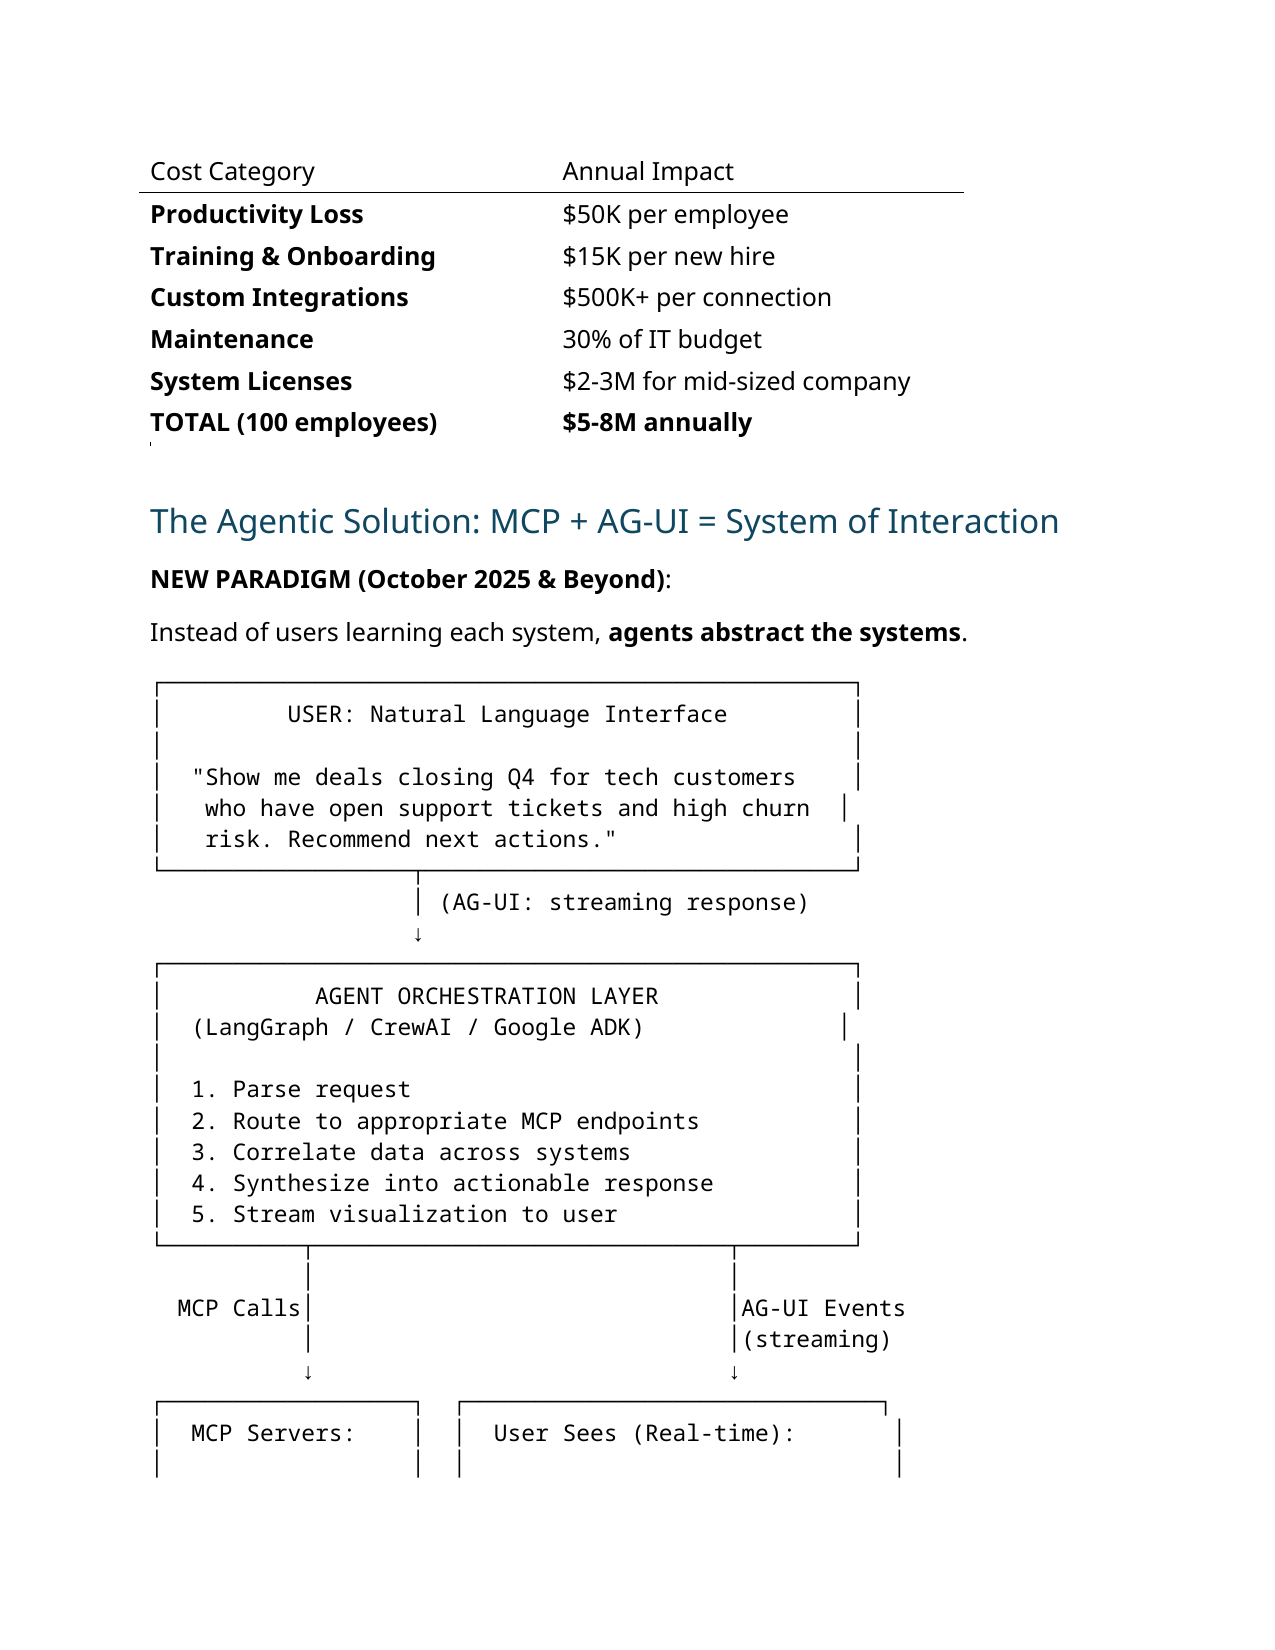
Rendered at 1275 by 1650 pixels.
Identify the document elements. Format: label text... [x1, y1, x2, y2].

text Instead of users learning each system, agents abstract the systems. [150, 614, 1125, 648]
table_cell Custom Integrations [139, 276, 551, 318]
table_cell Training & Onboarding [139, 235, 551, 276]
table_header Cost Category [139, 150, 551, 192]
table_cell $5-8M annually [551, 401, 964, 442]
text NEW PARADIGM (October 2025 & Beyond): [150, 562, 1125, 596]
subtitle The Agentic Solution: MCP + AG-UI = System of Interaction [150, 497, 1125, 543]
table_cell 30% of IT budget [551, 318, 964, 359]
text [150, 667, 1125, 1480]
table_cell System Licenses [139, 359, 551, 401]
table_cell $500K+ per connection [551, 276, 964, 318]
table_header Annual Impact [551, 150, 964, 192]
table_cell $15K per new hire [551, 235, 964, 276]
table_cell Maintenance [139, 318, 551, 359]
table_cell $2-3M for mid-sized company [551, 359, 964, 401]
table_cell $50K per employee [551, 193, 964, 235]
table_cell Productivity Loss [139, 193, 551, 235]
table_cell TOTAL (100 employees) [139, 401, 551, 442]
